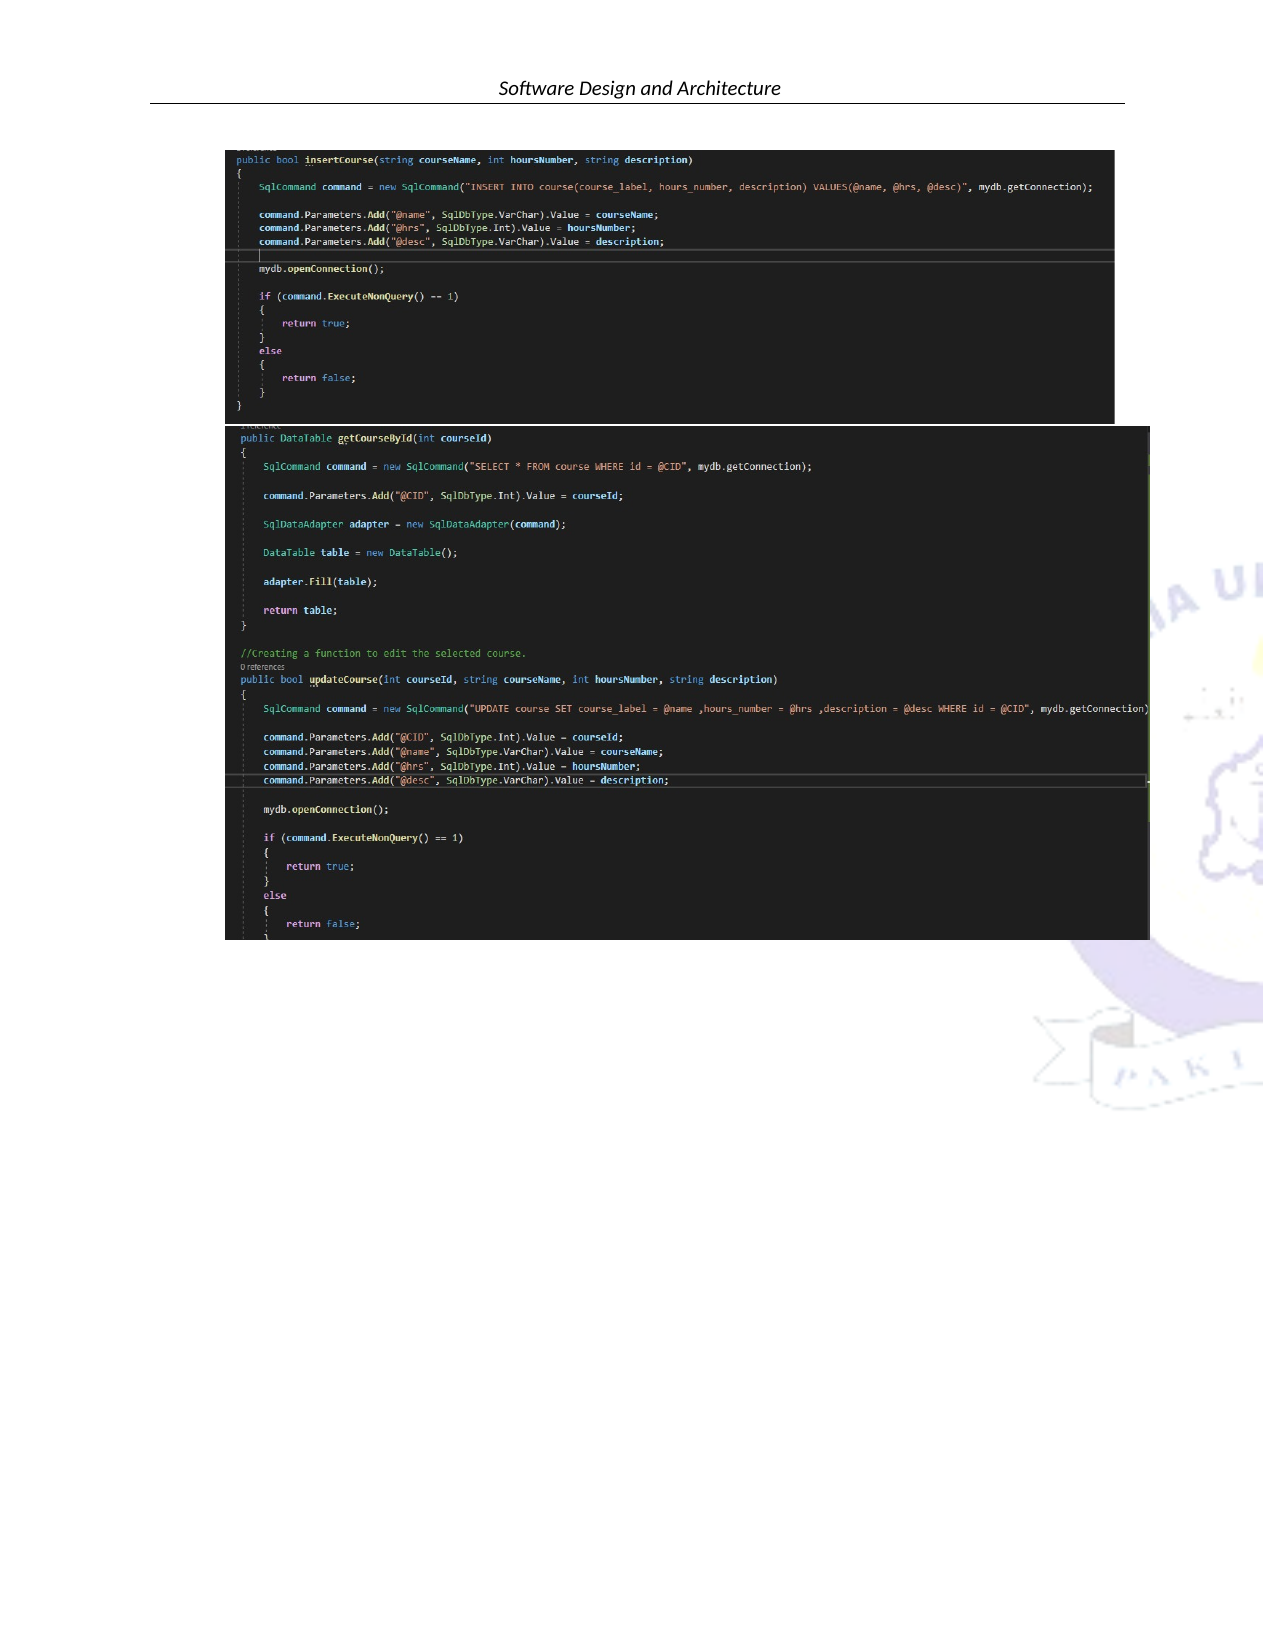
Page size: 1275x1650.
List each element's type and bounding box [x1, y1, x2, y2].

picture [225, 426, 1150, 940]
picture [225, 150, 1115, 424]
